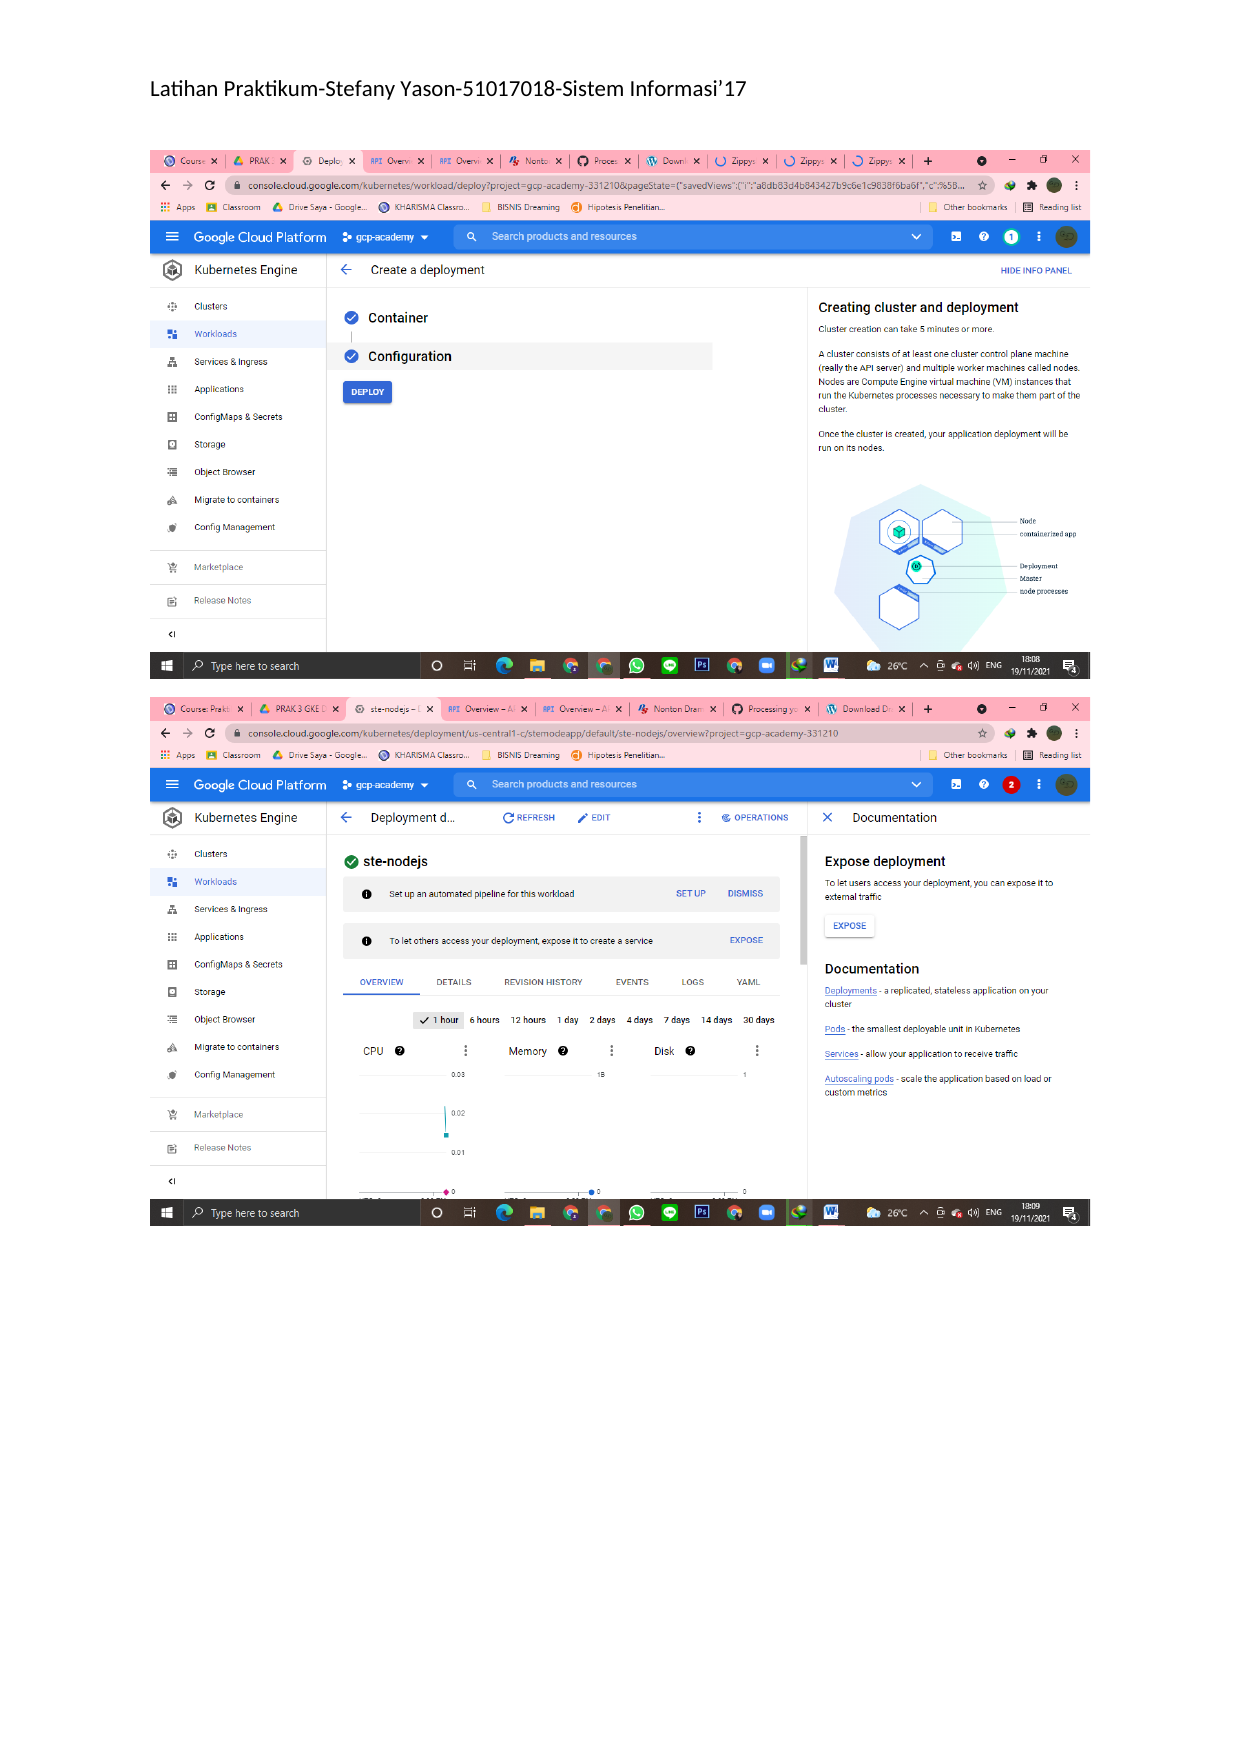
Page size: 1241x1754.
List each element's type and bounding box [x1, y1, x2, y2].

picture [150, 697, 1091, 1226]
picture [150, 150, 1091, 679]
